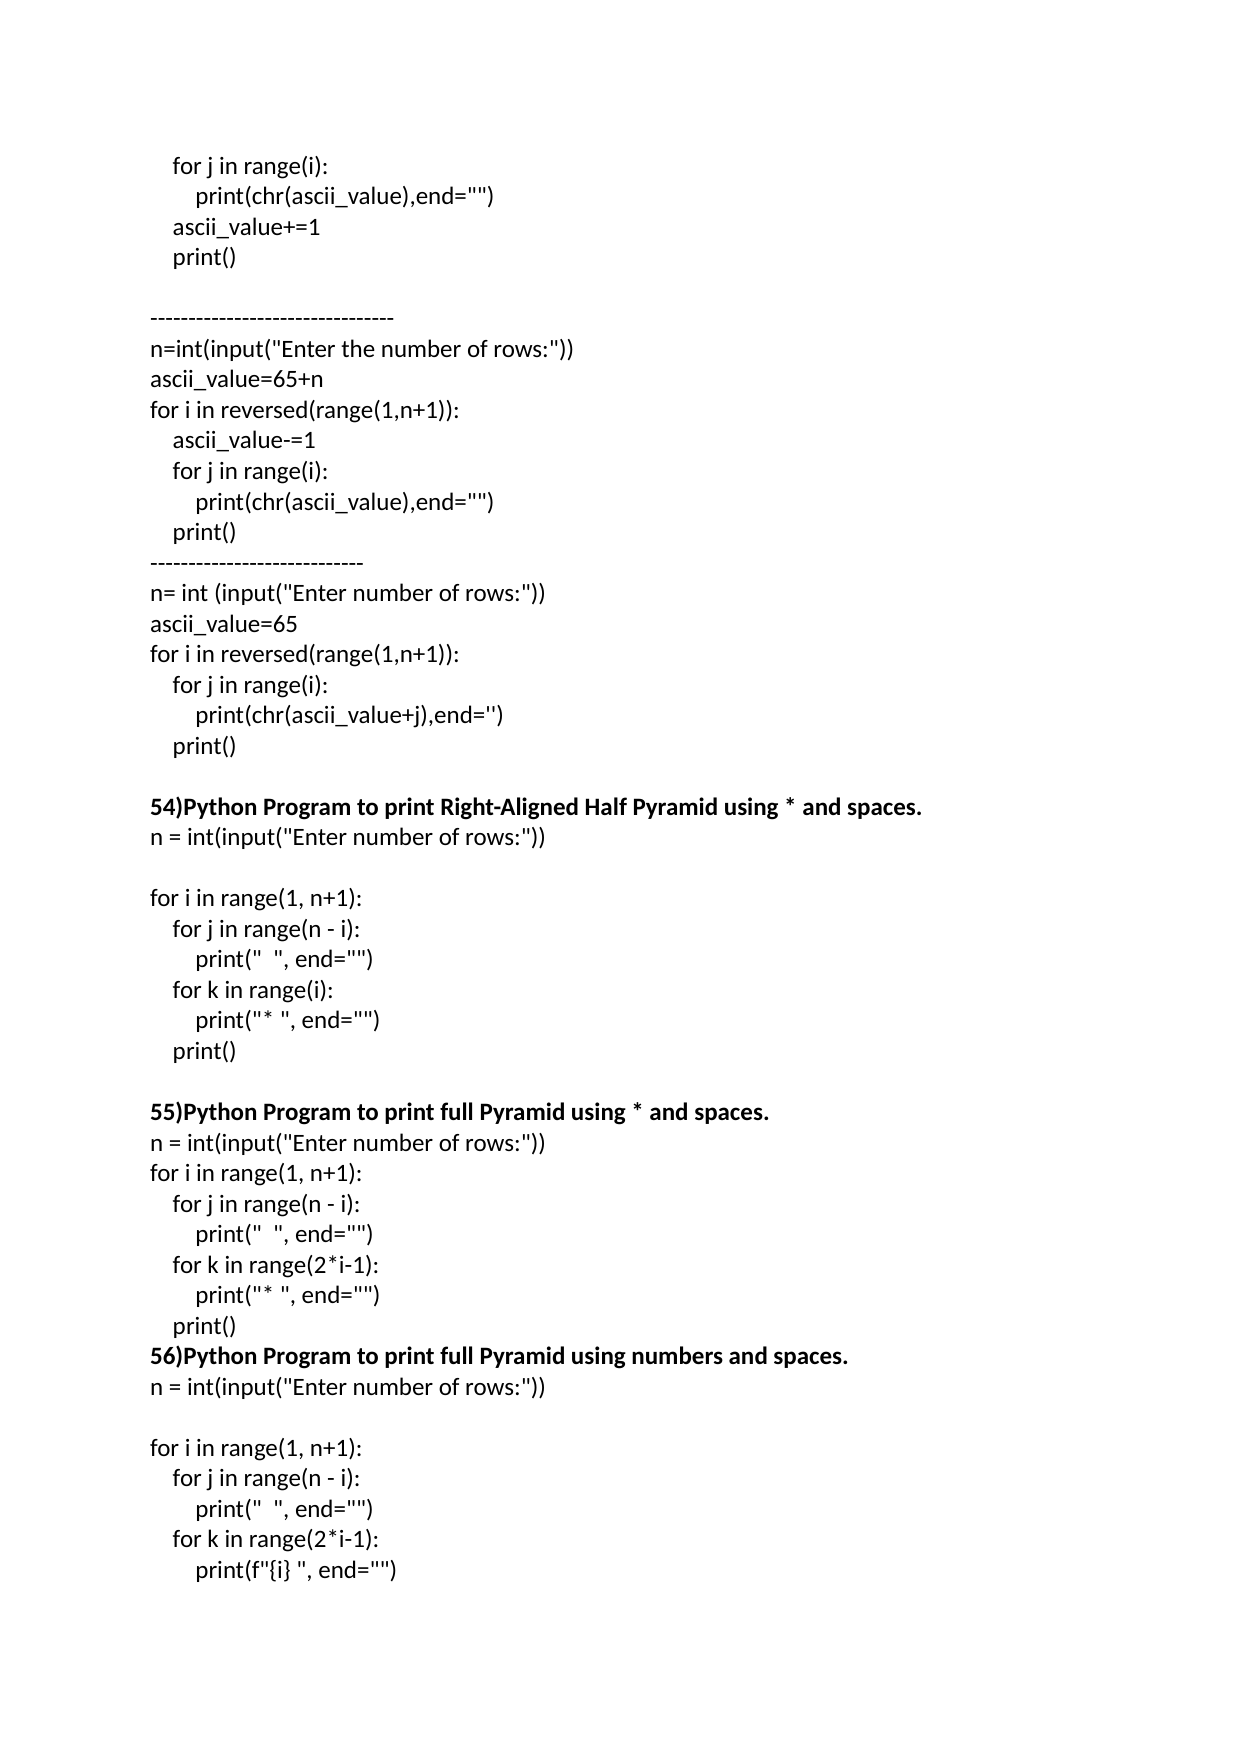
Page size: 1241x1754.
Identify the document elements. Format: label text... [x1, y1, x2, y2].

text print(" ", end="") [150, 1493, 1090, 1523]
text print(" ", end="") [150, 1218, 1090, 1249]
text ascii_value=65 [150, 608, 1090, 638]
text for j in range(i): [150, 455, 1090, 486]
text for i in range(1, n+1): [150, 882, 1090, 913]
text print() [150, 516, 1090, 547]
text for i in reversed(range(1,n+1)): [150, 394, 1090, 425]
text for j in range(i): [150, 150, 1090, 181]
text print(chr(ascii_value),end="") [150, 181, 1090, 211]
text for k in range(2*i-1): [150, 1523, 1090, 1554]
text for j in range(n - i): [150, 1462, 1090, 1493]
text 54)Python Program to print Right-Aligned Half Pyramid using * and spaces. [150, 791, 1090, 821]
text ascii_value-=1 [150, 425, 1090, 455]
text for i in range(1, n+1): [150, 1157, 1090, 1188]
text for i in range(1, n+1): [150, 1432, 1090, 1462]
text n = int(input("Enter number of rows:")) [150, 1127, 1090, 1157]
text print() [150, 1310, 1090, 1340]
text for k in range(i): [150, 974, 1090, 1004]
text ascii_value+=1 [150, 211, 1090, 242]
text for j in range(i): [150, 669, 1090, 699]
text n = int(input("Enter number of rows:")) [150, 821, 1090, 852]
text 56)Python Program to print full Pyramid using numbers and spaces. [150, 1340, 1090, 1371]
text print("* ", end="") [150, 1004, 1090, 1035]
text for i in reversed(range(1,n+1)): [150, 638, 1090, 669]
text print(chr(ascii_value),end="") [150, 486, 1090, 516]
text print() [150, 242, 1090, 272]
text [150, 333, 1090, 364]
text 55)Python Program to print full Pyramid using * and spaces. [150, 1096, 1090, 1127]
text for k in range(2*i-1): [150, 1249, 1090, 1279]
text print(chr(ascii_value+j),end='') [150, 699, 1090, 730]
text print() [150, 730, 1090, 760]
text ascii_value=65+n [150, 364, 1090, 394]
text print("* ", end="") [150, 1279, 1090, 1310]
text for j in range(n - i): [150, 1188, 1090, 1218]
text ---------------------------- [150, 547, 1090, 577]
text print(f"{i} ", end="") [150, 1554, 1090, 1584]
text n= int (input("Enter number of rows:")) [150, 577, 1090, 608]
text print() [150, 1035, 1090, 1066]
text for j in range(n - i): [150, 913, 1090, 943]
text -------------------------------- [150, 303, 1090, 333]
text print(" ", end="") [150, 943, 1090, 974]
text n = int(input("Enter number of rows:")) [150, 1371, 1090, 1401]
